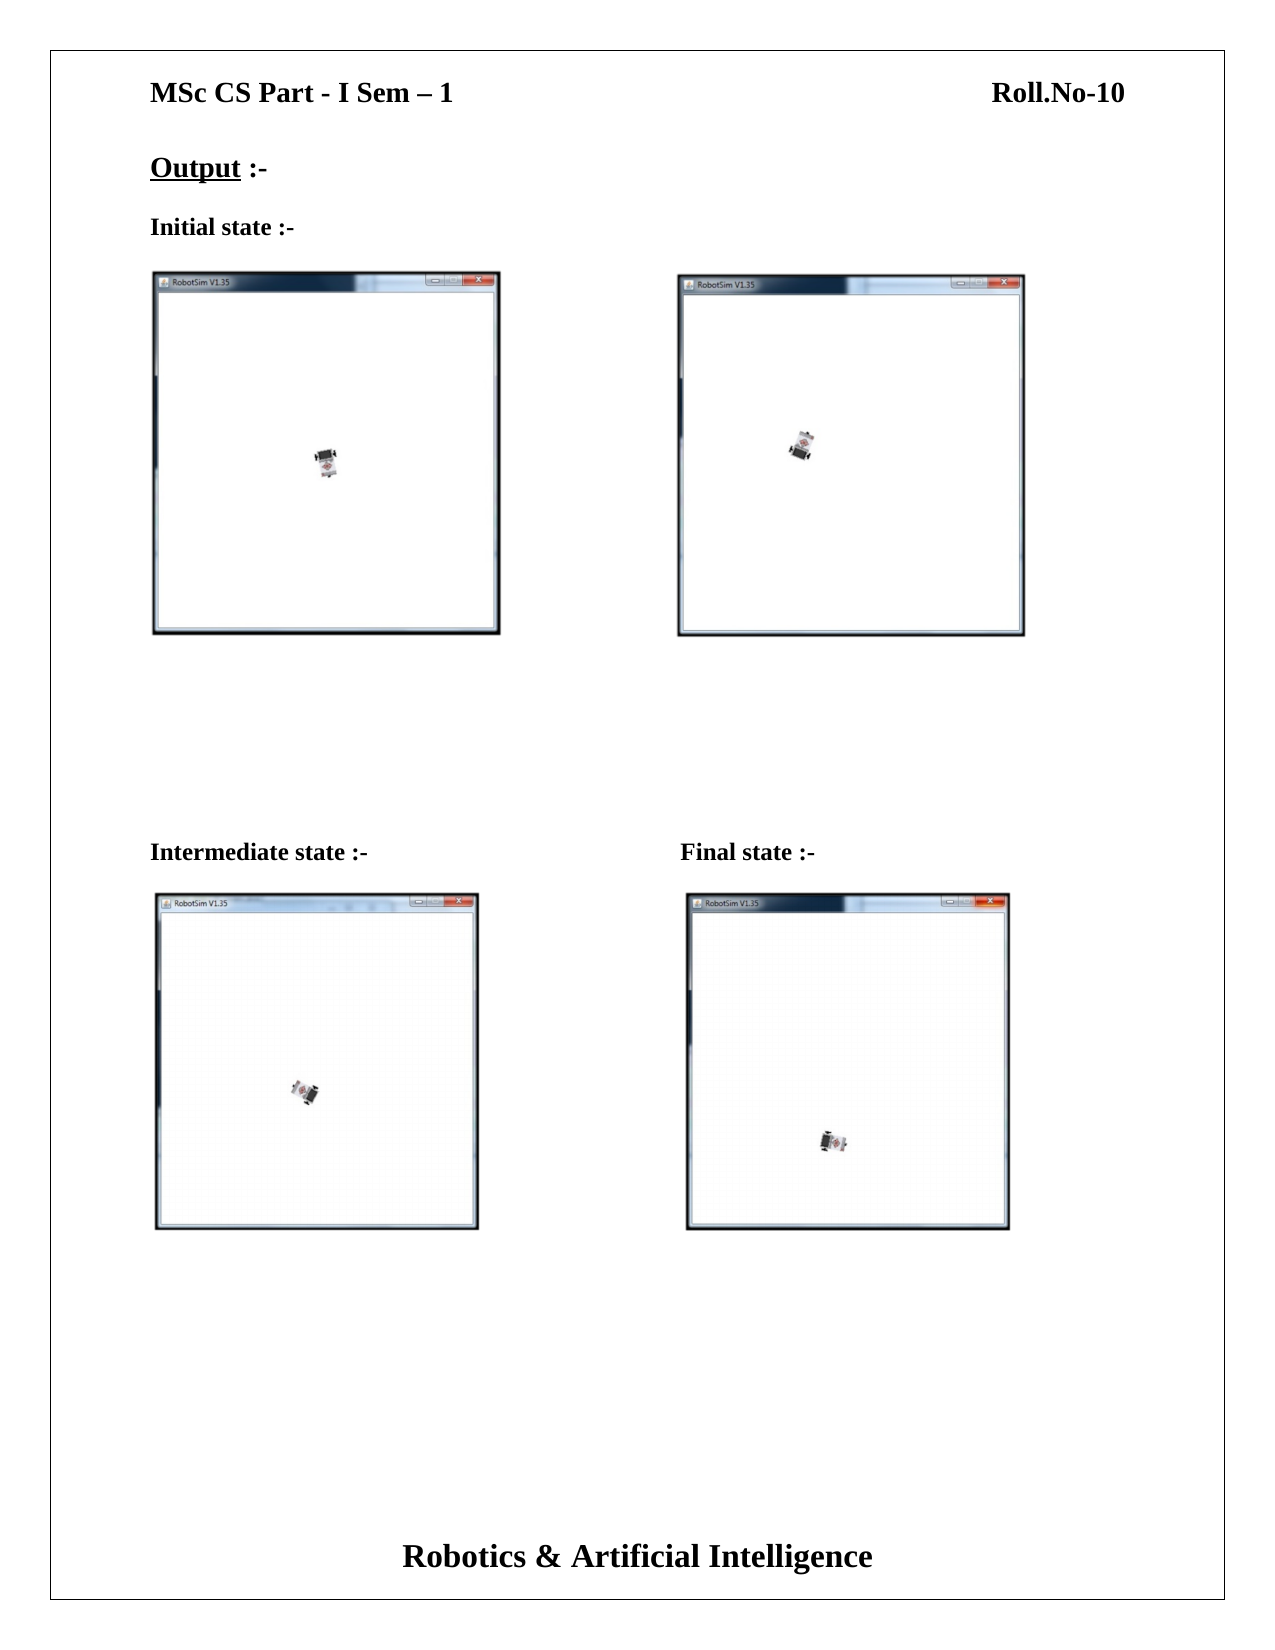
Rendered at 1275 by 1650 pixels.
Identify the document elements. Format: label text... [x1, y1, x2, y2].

text Initial state :- [150, 212, 1125, 241]
text Output :- [150, 150, 1125, 183]
picture [679, 276, 1023, 634]
picture [157, 895, 477, 1228]
picture [154, 274, 498, 632]
text Intermediate state :- Final state :- [150, 837, 1125, 866]
picture [688, 895, 1008, 1228]
